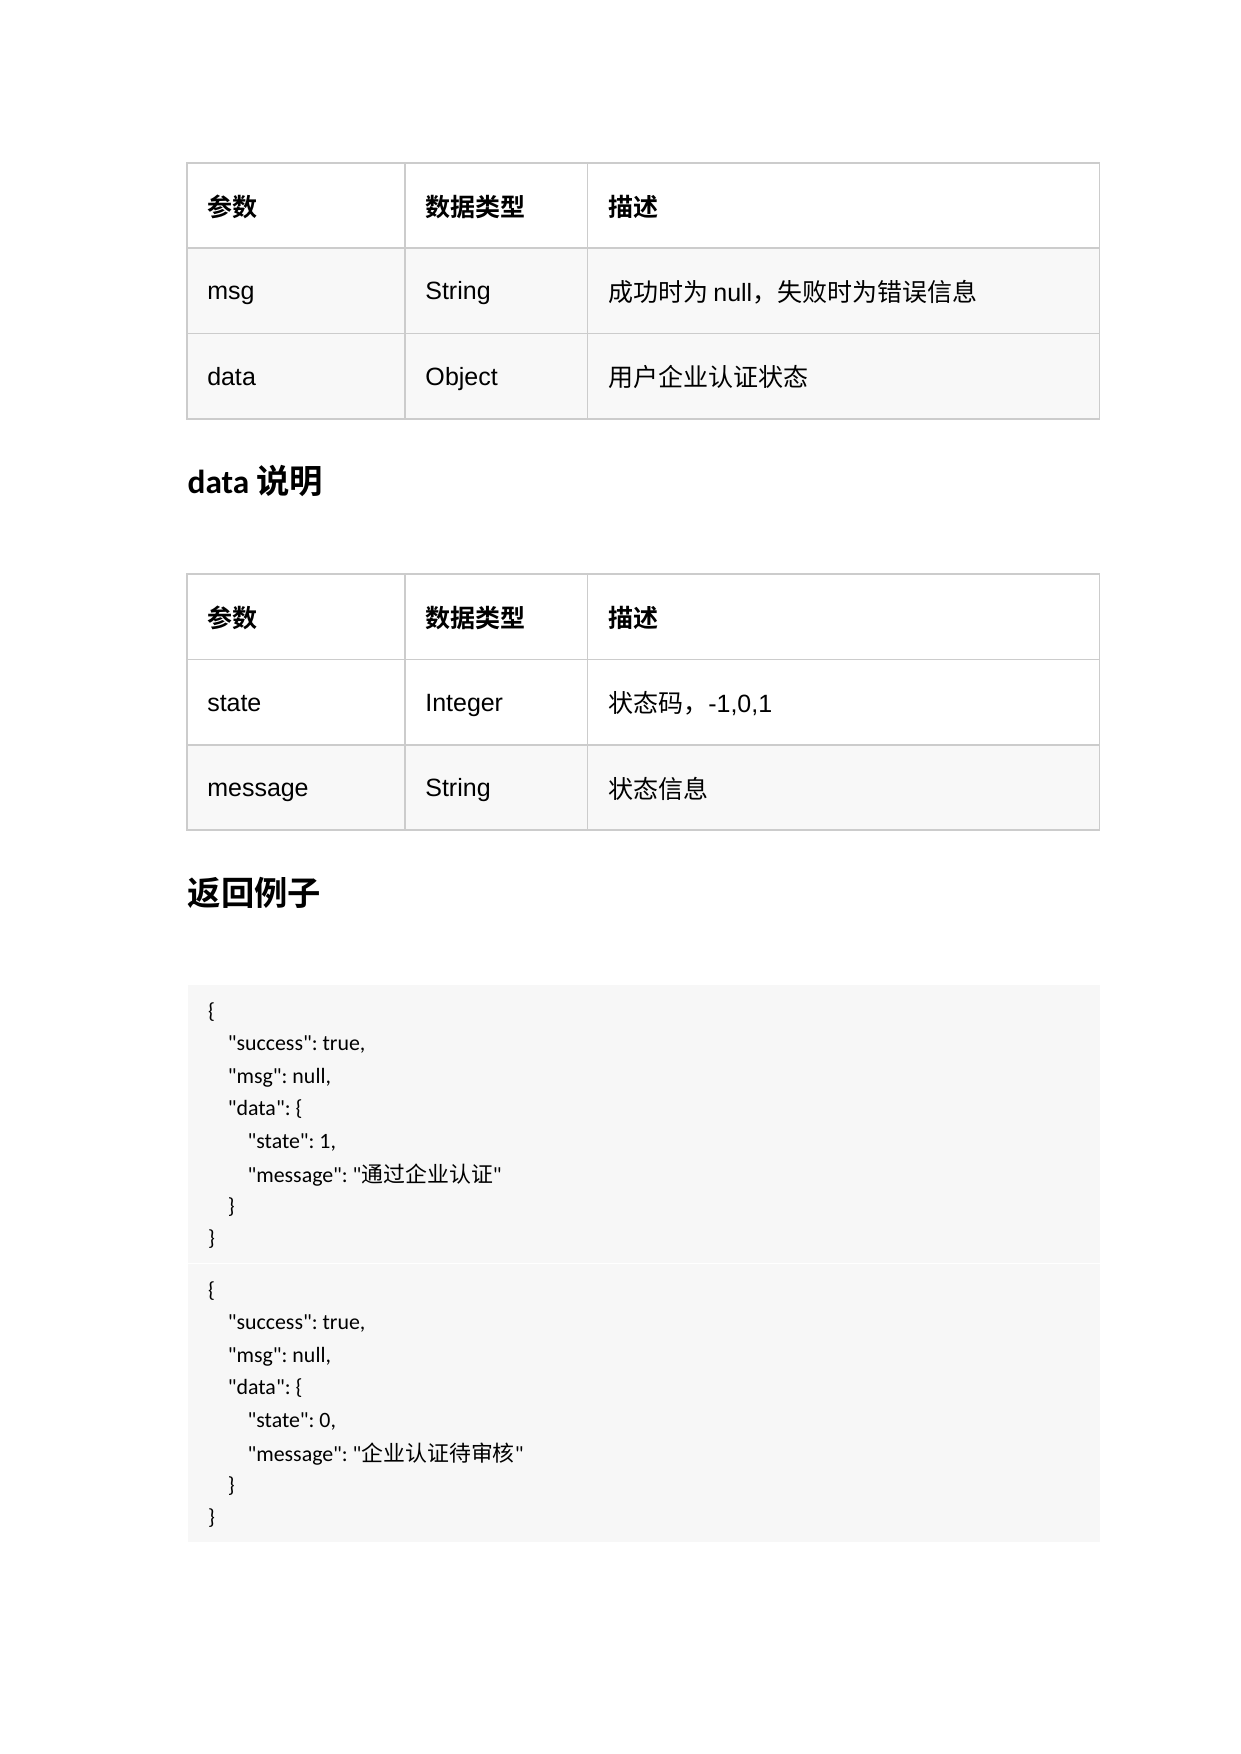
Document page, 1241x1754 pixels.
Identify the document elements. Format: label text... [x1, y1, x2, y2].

table_cell Integer [406, 660, 587, 744]
table_header 参数 [188, 575, 404, 659]
table_cell { "success": true, "msg": null, "data": { "state": 0, "message": "企业认证待审核" } } [188, 1264, 1100, 1542]
table_header 描述 [588, 575, 1099, 659]
table_cell 状态码，-1,0,1 [588, 660, 1099, 744]
table_cell 状态信息 [588, 746, 1099, 829]
subtitle 返回例子 [187, 858, 1053, 923]
table_cell String [406, 746, 587, 829]
table_cell msg [188, 249, 404, 333]
table_header 数据类型 [406, 575, 587, 659]
table_cell 用户企业认证状态 [588, 334, 1099, 418]
table_cell 成功时为null，失败时为错误信息 [588, 249, 1099, 333]
table_cell Object [406, 334, 587, 418]
table_cell message [188, 746, 404, 829]
table_header 参数 [188, 164, 404, 247]
table_header 数据类型 [406, 164, 587, 247]
table_header 描述 [588, 164, 1099, 247]
table_cell String [406, 249, 587, 333]
subtitle data说明 [187, 447, 1053, 512]
table_header { "success": true, "msg": null, "data": { "state": 1, "message": "通过企业认证" } } [188, 985, 1100, 1263]
table_cell data [188, 334, 404, 418]
table_cell state [188, 660, 404, 744]
